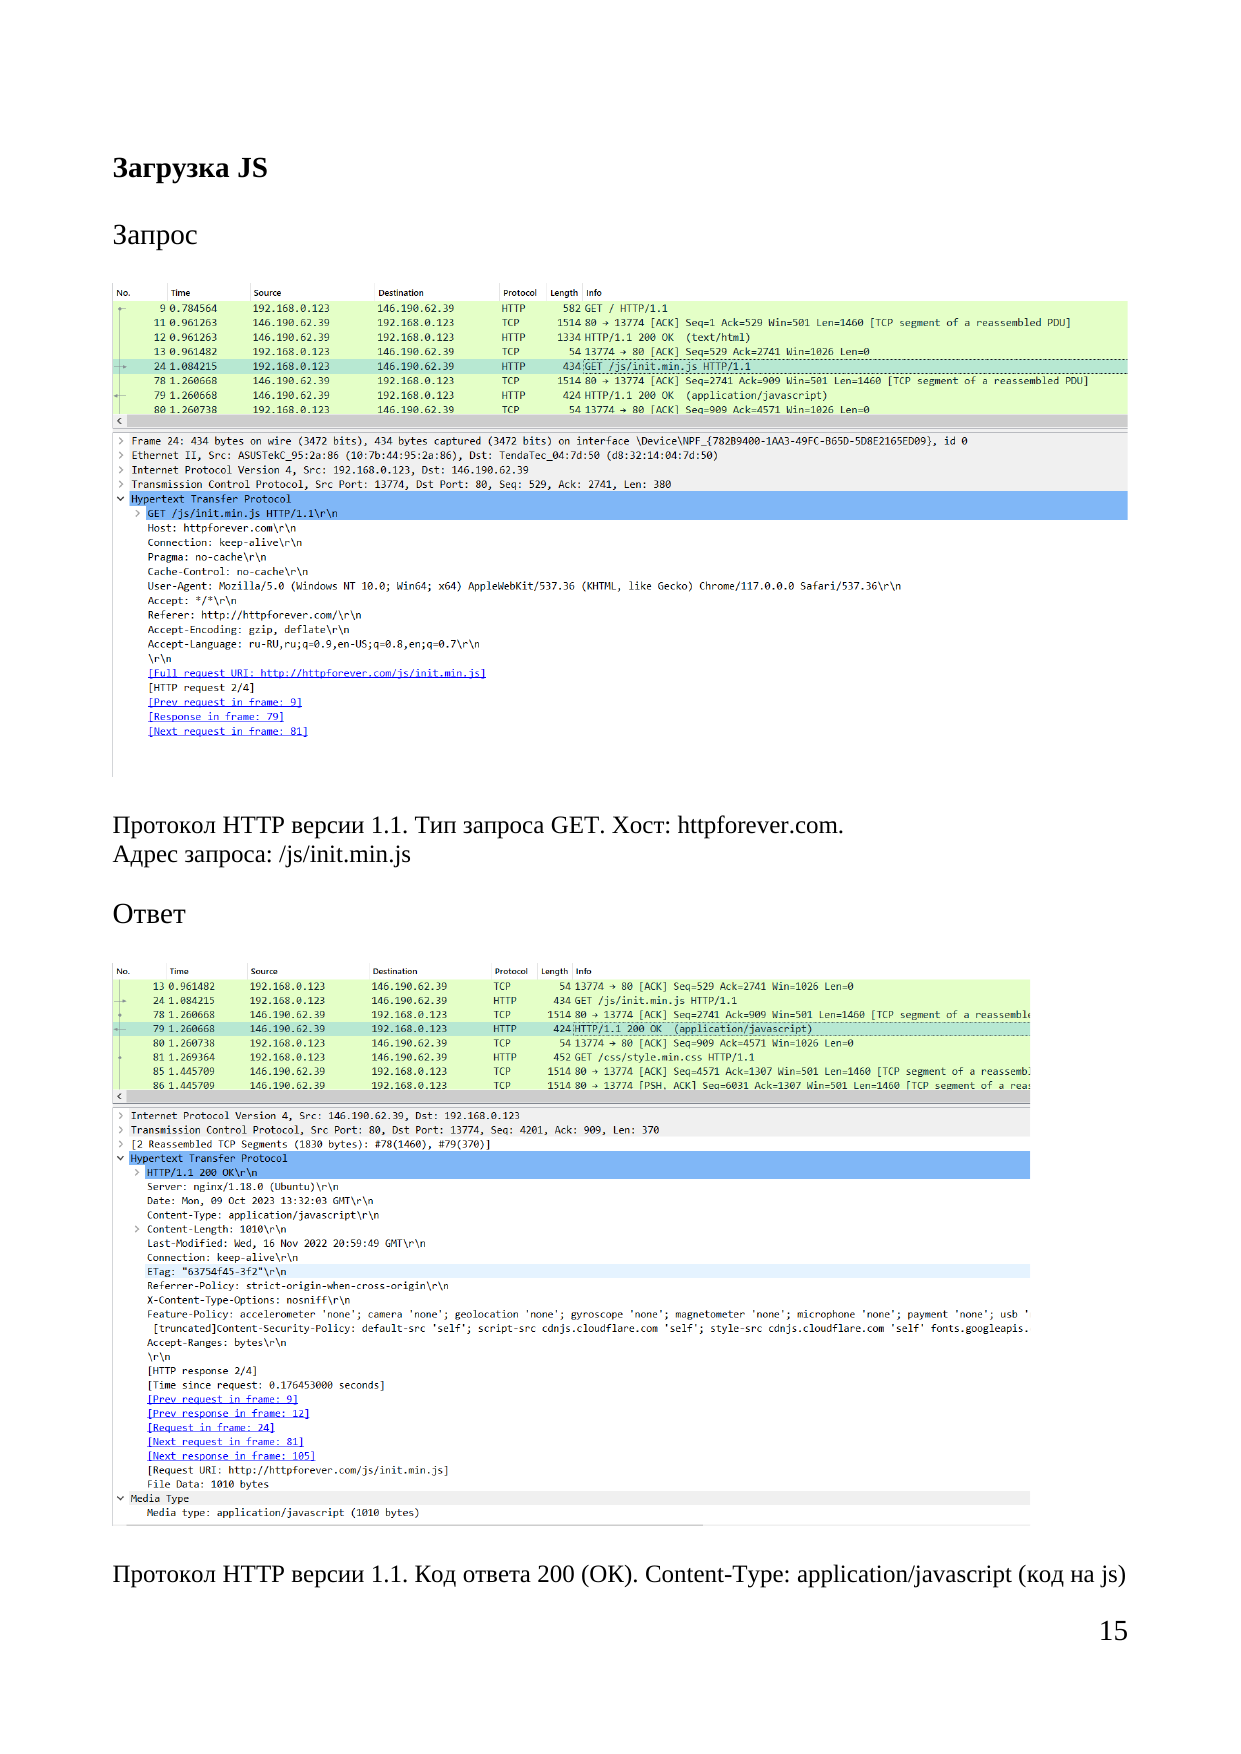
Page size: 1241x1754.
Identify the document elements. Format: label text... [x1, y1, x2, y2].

picture [112, 283, 1128, 777]
text Протокол HTTP версии 1.1. Код ответа 200 (ОК). Content-Type: application/javascript (код на js) [112, 1559, 1128, 1588]
text Протокол HTTP версии 1.1. Тип запроса GET. Хост: httpforever.com. [112, 810, 1128, 839]
text Запрос [112, 217, 1128, 251]
text Адрес запроса: /js/init.min.js [112, 839, 1128, 867]
picture [112, 963, 1030, 1526]
text Ответ [112, 896, 1128, 930]
text Загрузка JS [112, 150, 1128, 183]
